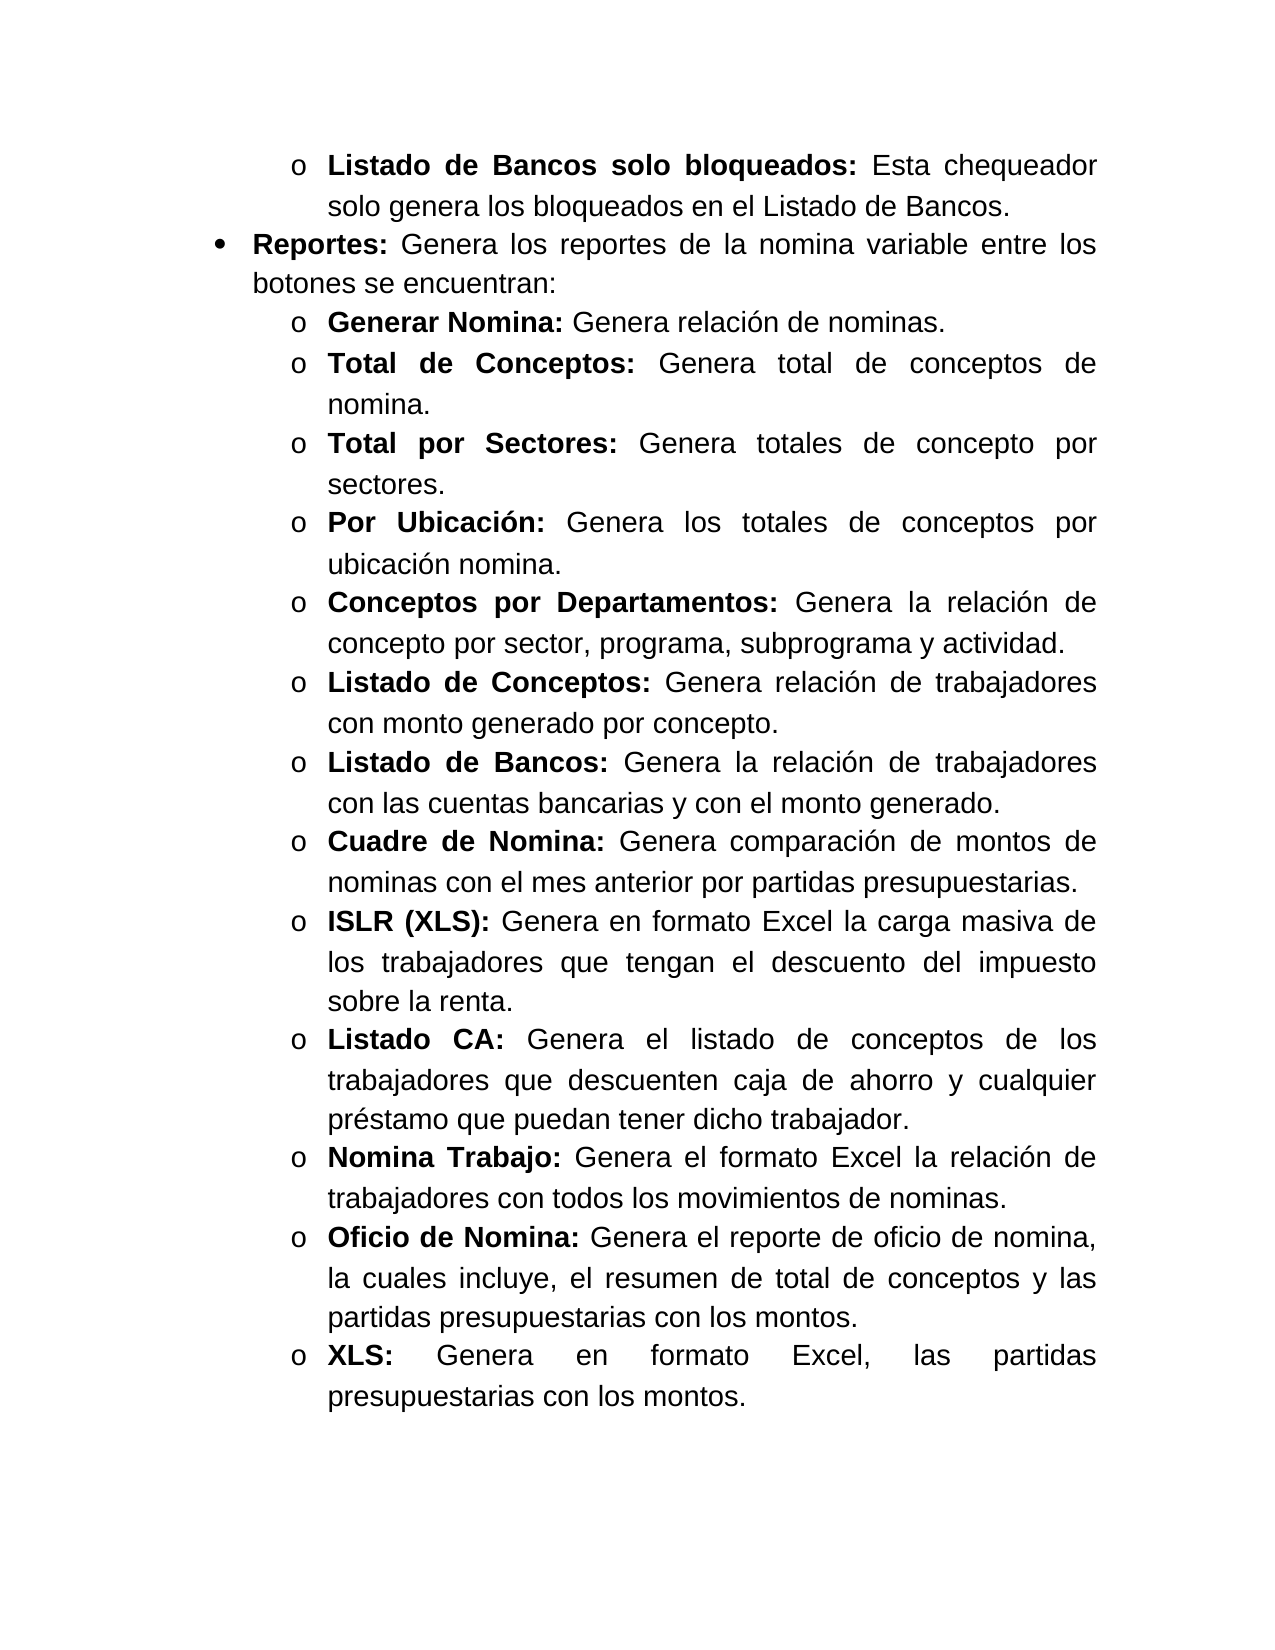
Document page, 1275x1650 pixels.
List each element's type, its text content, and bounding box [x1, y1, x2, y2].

list Listado CA: Genera el listado de conceptos de los trabajadores que descuenten caja de ahorro y cualquier préstamo que puedan tener dicho trabajador. [290, 1022, 1098, 1135]
list Cuadre de Nomina: Genera comparación de montos de nominas con el mes anterior por partidas presupuestarias. [290, 824, 1098, 899]
list Oficio de Nomina: Genera el reporte de oficio de nomina, la cuales incluye, el resumen de total de conceptos y las partidas presupuestarias con los montos. [290, 1220, 1098, 1333]
list Listado de Bancos solo bloqueados: Esta chequeador solo genera los bloqueados en el Listado de Bancos. [290, 148, 1098, 222]
list Total por Sectores: Genera totales de concepto por sectores. [290, 426, 1098, 501]
list Conceptos por Departamentos: Genera la relación de concepto por sector, programa, subprograma y actividad. [290, 585, 1098, 660]
list Nomina Trabajo: Genera el formato Excel la relación de trabajadores con todos los movimientos de nominas. [290, 1140, 1098, 1215]
list ISLR (XLS): Genera en formato Excel la carga masiva de los trabajadores que tengan el descuento del impuesto sobre la renta. [290, 904, 1098, 1017]
list Reportes: Genera los reportes de la nomina variable entre los botones se encuentran: [215, 227, 1098, 299]
list Por Ubicación: Genera los totales de conceptos por ubicación nomina. [290, 506, 1098, 580]
list Listado de Bancos: Genera la relación de trabajadores con las cuentas bancarias y con el monto generado. [290, 744, 1098, 819]
list Listado de Conceptos: Genera relación de trabajadores con monto generado por concepto. [290, 665, 1098, 739]
list Total de Conceptos: Genera total de conceptos de nomina. [290, 346, 1098, 421]
list Generar Nomina: Genera relación de nominas. [290, 304, 1098, 341]
list XLS: Genera en formato Excel, las partidas presupuestarias con los montos. [290, 1338, 1098, 1413]
